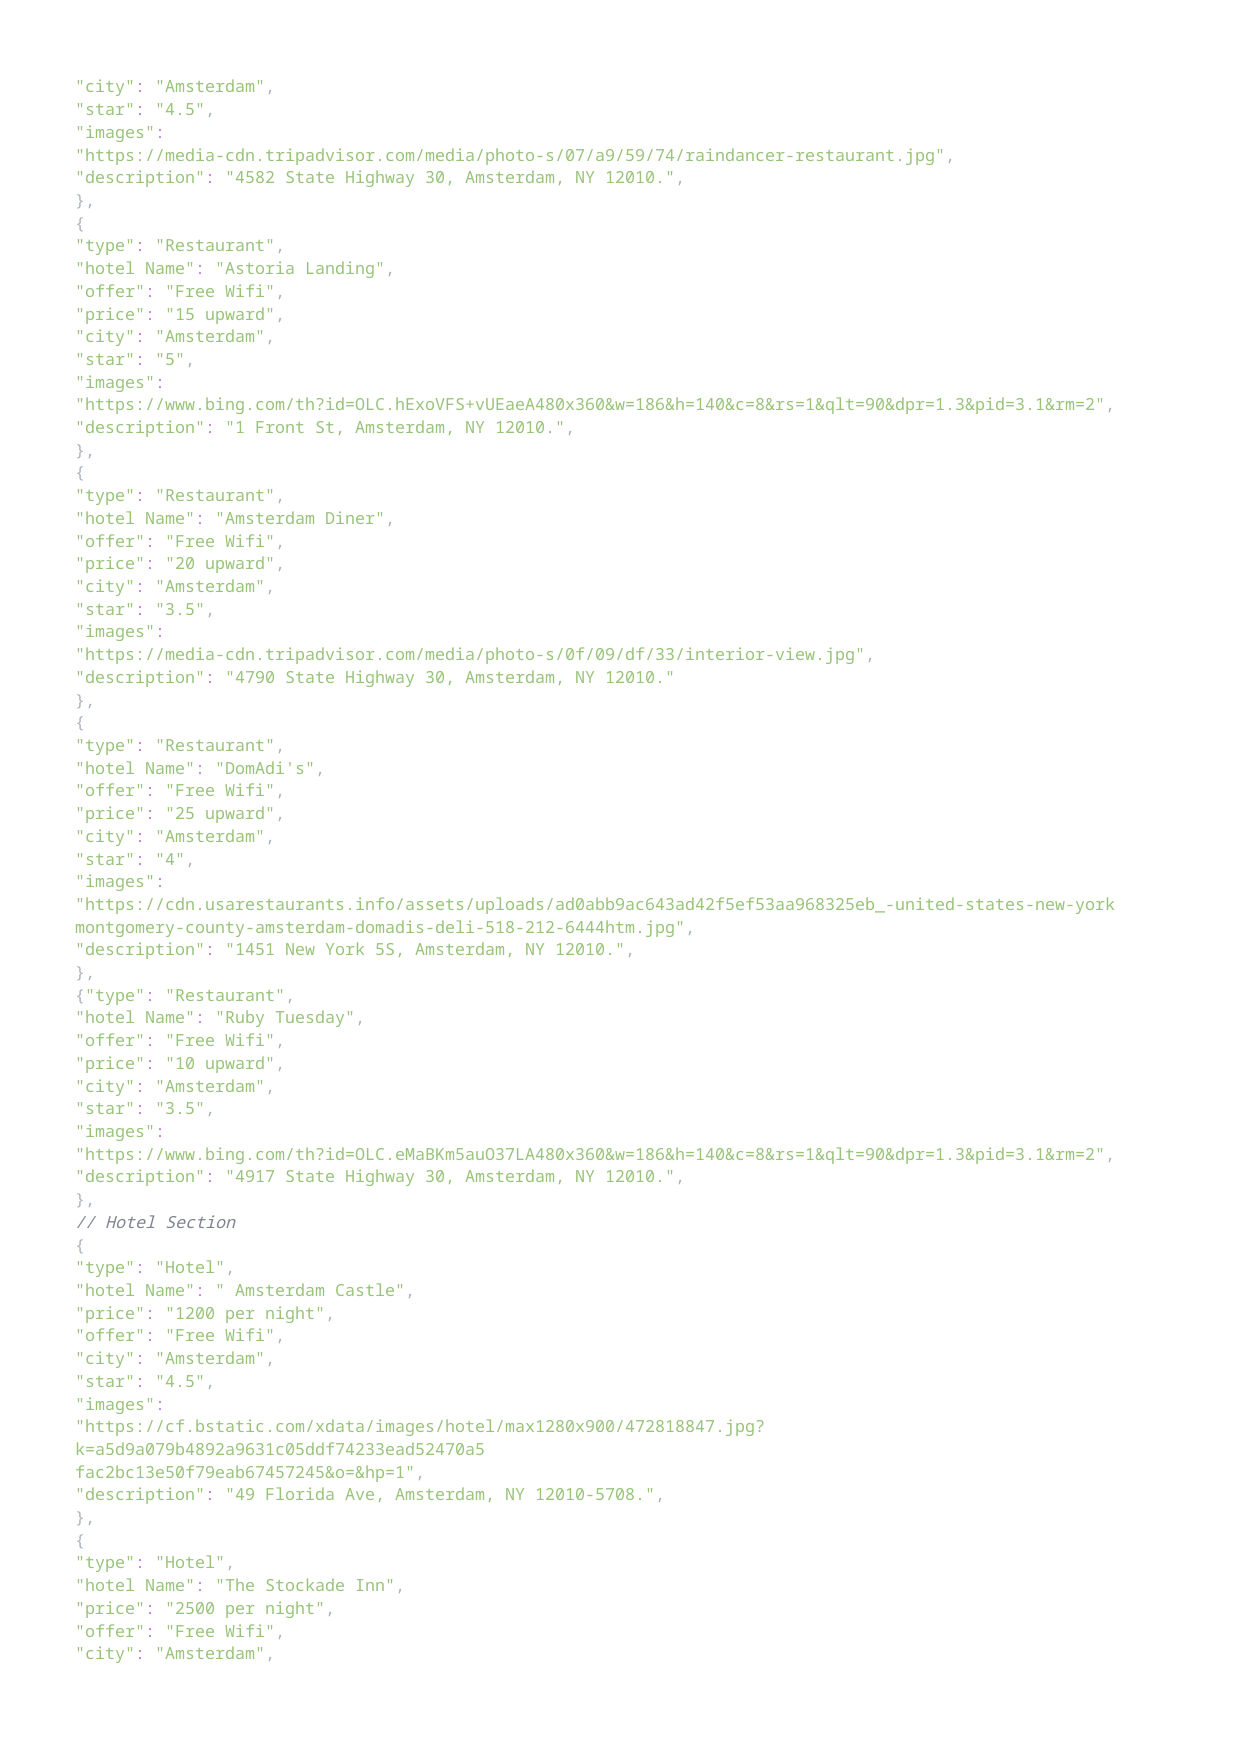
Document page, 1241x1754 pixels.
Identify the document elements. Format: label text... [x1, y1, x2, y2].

text "images": [75, 1392, 1165, 1415]
text "https://media-cdn.tripadvisor.com/media/photo-s/0f/09/df/33/interior-view.jpg", [75, 643, 1165, 665]
text "images": [75, 1119, 1165, 1142]
text "hotel Name": "Astoria Landing", [75, 257, 1165, 279]
text "images": [75, 620, 1165, 643]
text "description": "49 Florida Ave, Amsterdam, NY 12010-5708.", [75, 1483, 1165, 1506]
text }, [75, 961, 1165, 983]
text "city": "Amsterdam", [75, 1074, 1165, 1097]
text "price": "15 upward", [75, 302, 1165, 325]
text "hotel Name": "The Stockade Inn", [75, 1574, 1165, 1596]
text "type": "Restaurant", [75, 733, 1165, 756]
text "hotel Name": "DomAdi's", [75, 756, 1165, 779]
text "price": "1200 per night", [75, 1301, 1165, 1324]
text { [75, 1233, 1165, 1256]
text "city": "Amsterdam", [75, 574, 1165, 597]
text "description": "4917 State Highway 30, Amsterdam, NY 12010.", [75, 1165, 1165, 1188]
text montgomery-county-amsterdam-domadis-deli-518-212-6444htm.jpg", [75, 915, 1165, 938]
text "https://www.bing.com/th?id=OLC.eMaBKm5auO37LA480x360&w=186&h=140&c=8&rs=1&qlt=90&dpr=1.3&pid=3.1&rm=2", [75, 1142, 1165, 1165]
text fac2bc13e50f79eab67457245&o=&hp=1", [75, 1460, 1165, 1483]
text "offer": "Free Wifi", [75, 1324, 1165, 1347]
text "city": "Amsterdam", [75, 1347, 1165, 1369]
text "description": "4582 State Highway 30, Amsterdam, NY 12010.", [75, 166, 1165, 188]
text "city": "Amsterdam", [75, 75, 1165, 98]
text {"type": "Restaurant", [75, 983, 1165, 1006]
text "https://media-cdn.tripadvisor.com/media/photo-s/07/a9/59/74/raindancer-restaurant.jpg", [75, 143, 1165, 166]
text "images": [75, 870, 1165, 892]
text "star": "4.5", [75, 98, 1165, 120]
text "hotel Name": " Amsterdam Castle", [75, 1278, 1165, 1301]
text }, [75, 1188, 1165, 1210]
text "price": "2500 per night", [75, 1596, 1165, 1619]
text "https://cf.bstatic.com/xdata/images/hotel/max1280x900/472818847.jpg?k=a5d9a079b4892a9631c05ddf74233ead52470a5 [75, 1415, 1165, 1460]
text "star": "3.5", [75, 597, 1165, 620]
text "offer": "Free Wifi", [75, 529, 1165, 552]
text }, [75, 188, 1165, 211]
text { [75, 1528, 1165, 1551]
text "type": "Restaurant", [75, 484, 1165, 506]
text // Hotel Section [75, 1210, 1165, 1233]
text "type": "Hotel", [75, 1551, 1165, 1574]
text "offer": "Free Wifi", [75, 1619, 1165, 1642]
text "type": "Restaurant", [75, 234, 1165, 257]
text "https://cdn.usarestaurants.info/assets/uploads/ad0abb9ac643ad42f5ef53aa968325eb_-united-states-new-york [75, 892, 1165, 915]
text "star": "5", [75, 347, 1165, 370]
text "city": "Amsterdam", [75, 824, 1165, 847]
text { [75, 461, 1165, 484]
text "price": "25 upward", [75, 802, 1165, 824]
text "offer": "Free Wifi", [75, 779, 1165, 802]
text "https://www.bing.com/th?id=OLC.hExoVFS+vUEaeA480x360&w=186&h=140&c=8&rs=1&qlt=90&dpr=1.3&pid=3.1&rm=2", [75, 393, 1165, 416]
text "star": "4.5", [75, 1369, 1165, 1392]
text }, [75, 688, 1165, 711]
text }, [75, 438, 1165, 461]
text "price": "10 upward", [75, 1051, 1165, 1074]
text "description": "4790 State Highway 30, Amsterdam, NY 12010." [75, 665, 1165, 688]
text { [75, 711, 1165, 733]
text "offer": "Free Wifi", [75, 1029, 1165, 1051]
text "hotel Name": "Amsterdam Diner", [75, 506, 1165, 529]
text "images": [75, 370, 1165, 393]
text "city": "Amsterdam", [75, 325, 1165, 347]
text "city": "Amsterdam", [75, 1642, 1165, 1664]
text "star": "3.5", [75, 1097, 1165, 1119]
text }, [75, 1506, 1165, 1528]
text "price": "20 upward", [75, 552, 1165, 574]
text { [75, 211, 1165, 234]
text "images": [75, 120, 1165, 143]
text "offer": "Free Wifi", [75, 279, 1165, 302]
text "star": "4", [75, 847, 1165, 870]
text "hotel Name": "Ruby Tuesday", [75, 1006, 1165, 1029]
text "description": "1 Front St, Amsterdam, NY 12010.", [75, 416, 1165, 438]
text "type": "Hotel", [75, 1256, 1165, 1278]
text "description": "1451 New York 5S, Amsterdam, NY 12010.", [75, 938, 1165, 961]
